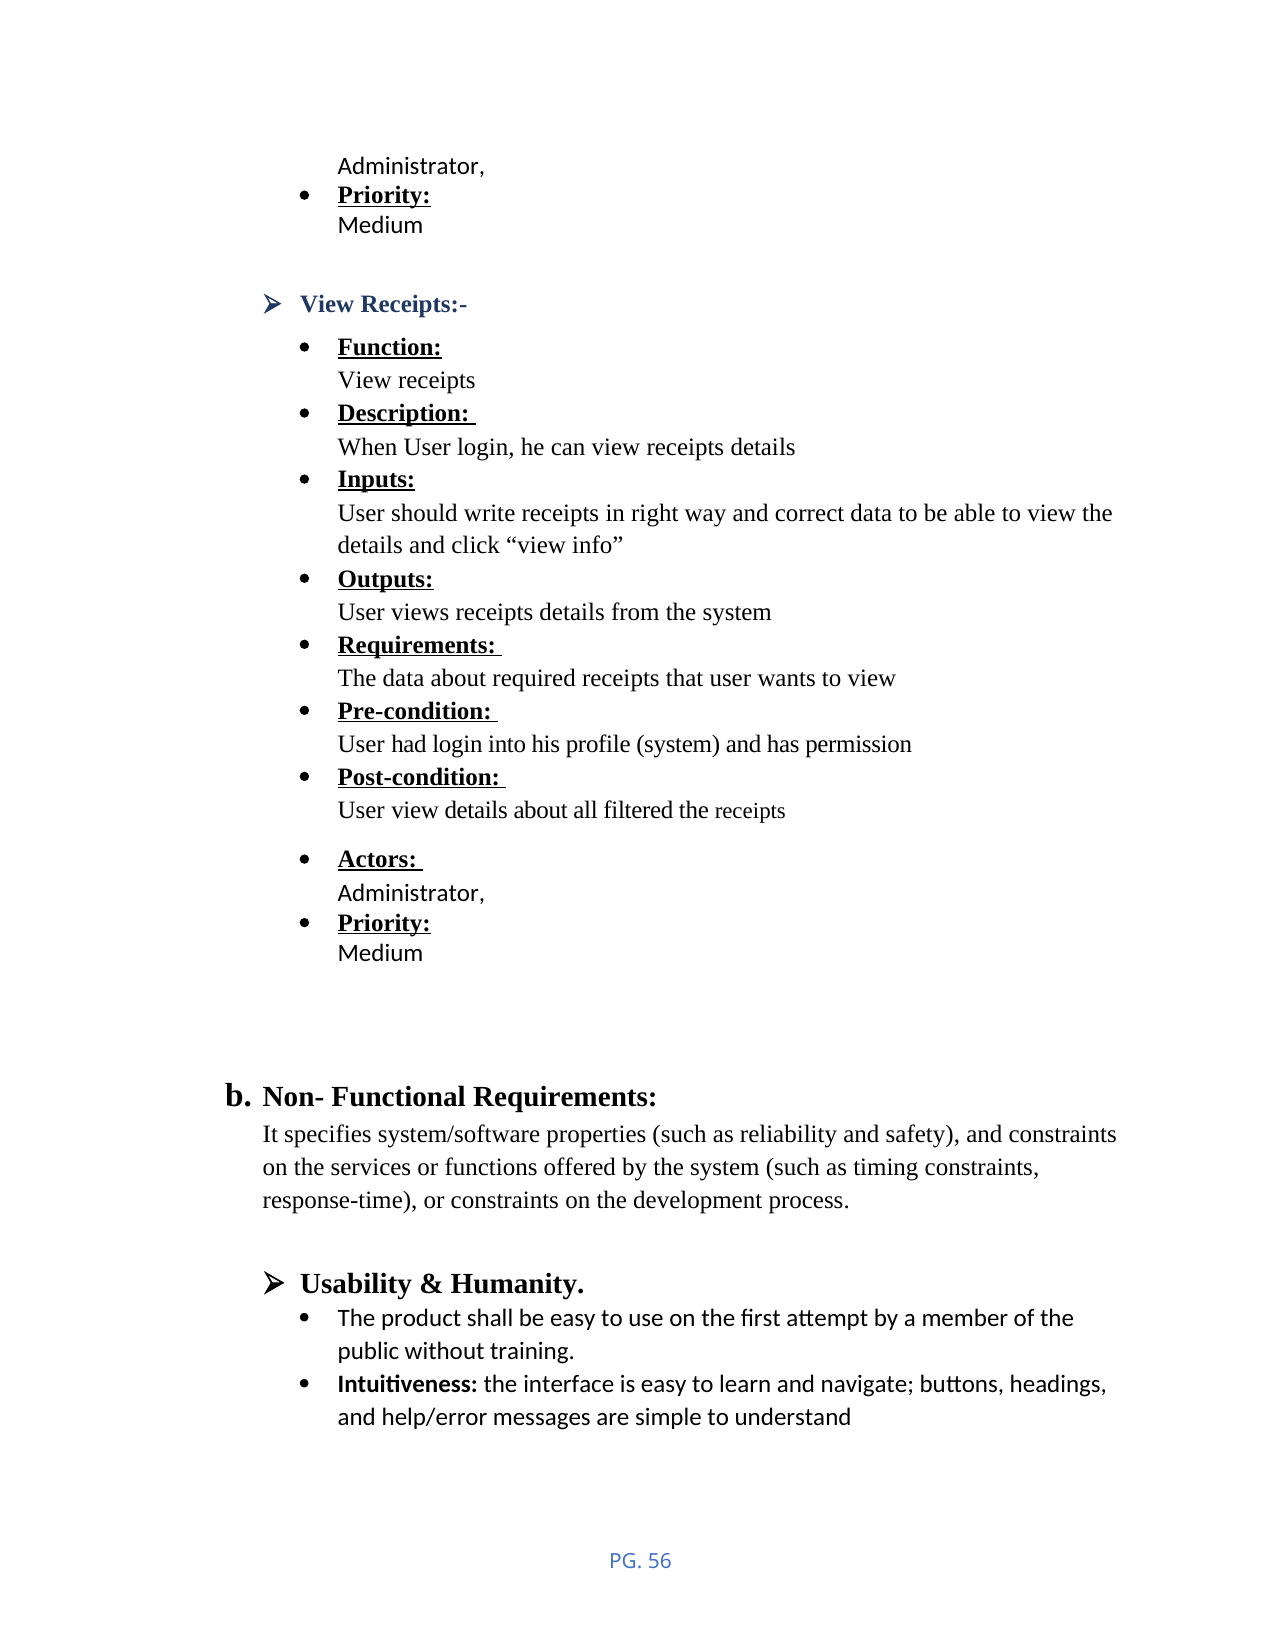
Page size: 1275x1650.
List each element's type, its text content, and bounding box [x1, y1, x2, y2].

text Medium [262, 209, 1125, 240]
text User view details about all filtered the receipts [262, 795, 1125, 823]
list Priority: [300, 181, 1125, 209]
list Pre-condition: [300, 696, 1125, 724]
list It specifies system/software properties (such as reliability and safety), and constraints on the services or functions offered by the system (such as timing constraints, response-time), or constraints on the development process. [262, 1119, 1125, 1214]
subtitle Usability & Humanity. [262, 1266, 1125, 1300]
list Actors: [300, 844, 1125, 873]
list Outputs: [300, 564, 1125, 592]
list Inputs: [300, 464, 1125, 493]
text View receipts [262, 366, 1125, 394]
list Function: [300, 332, 1125, 361]
text The data about required receipts that user wants to view [262, 663, 1125, 691]
subtitle Non- Functional Requirements: [225, 1075, 1125, 1113]
text Medium [262, 937, 1125, 967]
list The product shall be easy to use on the first attempt by a member of the public without training. [300, 1302, 1125, 1366]
text Administrator, [262, 877, 1125, 908]
list Intuitiveness: the interface is easy to learn and navigate; buttons, headings, and help/error messages are simple to understand [300, 1368, 1125, 1432]
text User had login into his profile (system) and has permission [337, 729, 1125, 757]
list Priority: [300, 908, 1125, 937]
list Requirements: [300, 630, 1125, 658]
text Administrator, [262, 150, 1125, 181]
text User views receipts details from the system [262, 597, 1125, 625]
subtitle View Receipts:- [262, 289, 1125, 318]
list Description: [300, 398, 1125, 427]
list Post-condition: [300, 762, 1125, 791]
text User should write receipts in right way and correct data to be able to view the details and click “view info” [337, 498, 1125, 559]
text When User login, he can view receipts details [262, 432, 1125, 460]
